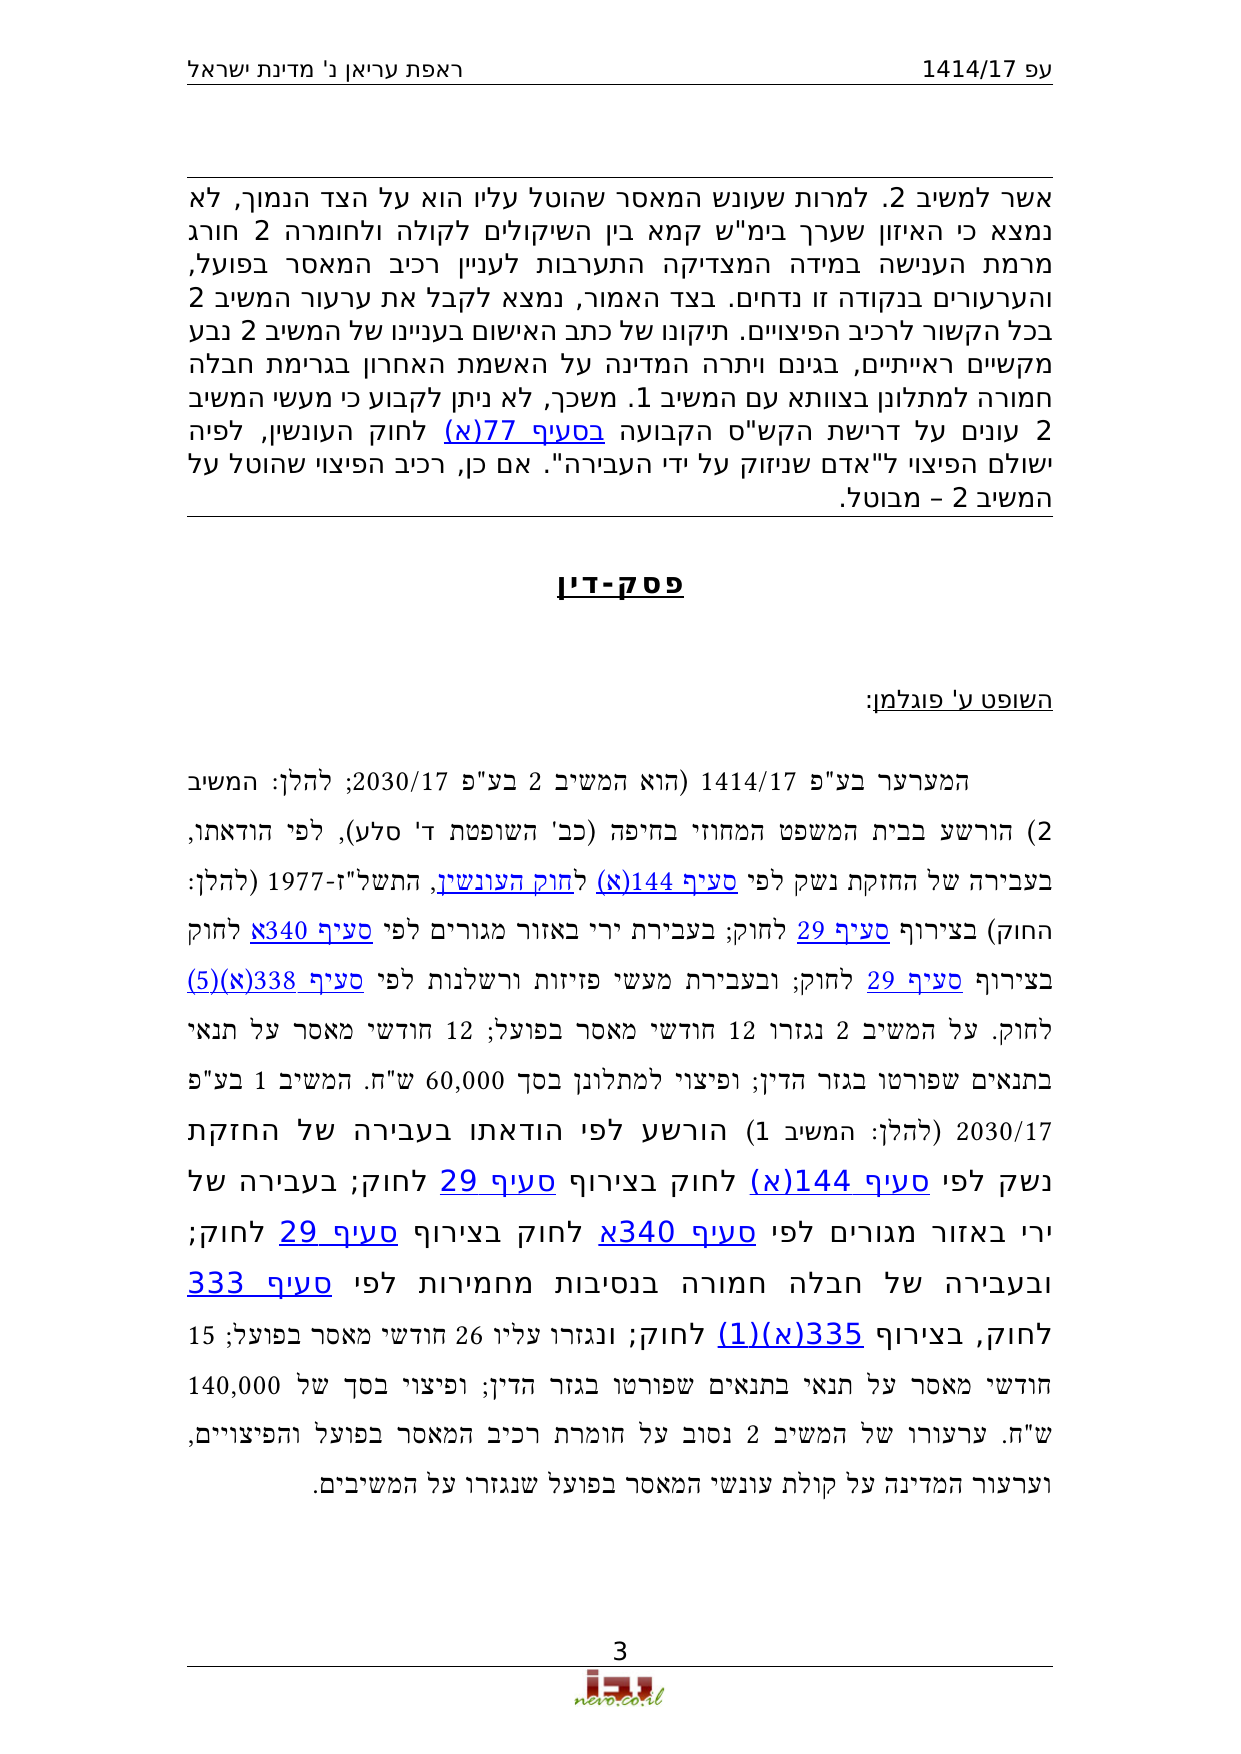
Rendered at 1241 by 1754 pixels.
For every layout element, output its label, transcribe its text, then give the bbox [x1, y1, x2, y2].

text פסק-דין [187, 567, 1053, 601]
text אשר למשיב 2. למרות שעונש המאסר שהוטל עליו הוא על הצד הנמוך, לא נמצא כי האיזון שערך בימ"ש קמא בין השיקולים לקולה ולחומרה 2 חורג מרמת הענישה במידה המצדיקה התערבות לעניין רכיב המאסר בפועל, והערעורים בנקודה זו נדחים. בצד האמור, נמצא לקבל את ערעור המשיב 2 בכל הקשור לרכיב הפיצויים. תיקונו של כתב האישום בעניינו של המשיב 2 נבע מקשיים ראייתיים, בגינם ויתרה המדינה על האשמת האחרון בגרימת חבלה חמורה למתלונן בצוותא עם המשיב 1. משכך, לא ניתן לקבוע כי מעשי המשיב 2 עונים על דרישת הקש"ס הקבועה בסעיף 77(א) לחוק העונשין, לפיה ישולם הפיצוי ל"אדם שניזוק על ידי העבירה". אם כן, רכיב הפיצוי שהוטל על המשיב 2 – מבוטל. [187, 178, 1053, 516]
text השופט ע' פוגלמן: [187, 685, 1053, 714]
picture [574, 1669, 666, 1707]
list המערער בע"פ 1414/17 (הוא המשיב 2 בע"פ 2030/17; להלן: המשיב 2) הורשע בבית המשפט המחוזי בחיפה (כב' השופטת ד' סלע), לפי הודאתו, בעבירה של החזקת נשק לפי סעיף 144(א) לחוק העונשין, התשל"ז-1977 (להלן: החוק) בצירוף סעיף 29 לחוק; בעבירת ירי באזור מגורים לפי סעיף 340א לחוק בצירוף סעיף 29 לחוק; ובעבירת מעשי פזיזות ורשלנות לפי סעיף 338(א)(5) לחוק. על המשיב 2 נגזרו 12 חודשי מאסר בפועל; 12 חודשי מאסר על תנאי בתנאים שפורטו בגזר הדין; ופיצוי למתלונן בסך 60,000 ש"ח. המשיב 1 בע"פ 2030/17 (להלן: המשיב 1) הורשע לפי הודאתו בעבירה של החזקת נשק לפי סעיף 144(א) לחוק בצירוף סעיף 29 לחוק; בעבירה של ירי באזור מגורים לפי סעיף 340א לחוק בצירוף סעיף 29 לחוק; ובעבירה של חבלה חמורה בנסיבות מחמירות לפי סעיף 333 לחוק, בצירוף 335(א)(1) לחוק; ונגזרו עליו 26 חודשי מאסר בפועל; 15 חודשי מאסר על תנאי בתנאים שפורטו בגזר הדין; ופיצוי בסך של 140,000 ש"ח. ערעורו של המשיב 2 נסוב על חומרת רכיב המאסר בפועל והפיצויים, וערעור המדינה על קולת עונשי המאסר בפועל שנגזרו על המשיבים. [187, 764, 1053, 1501]
